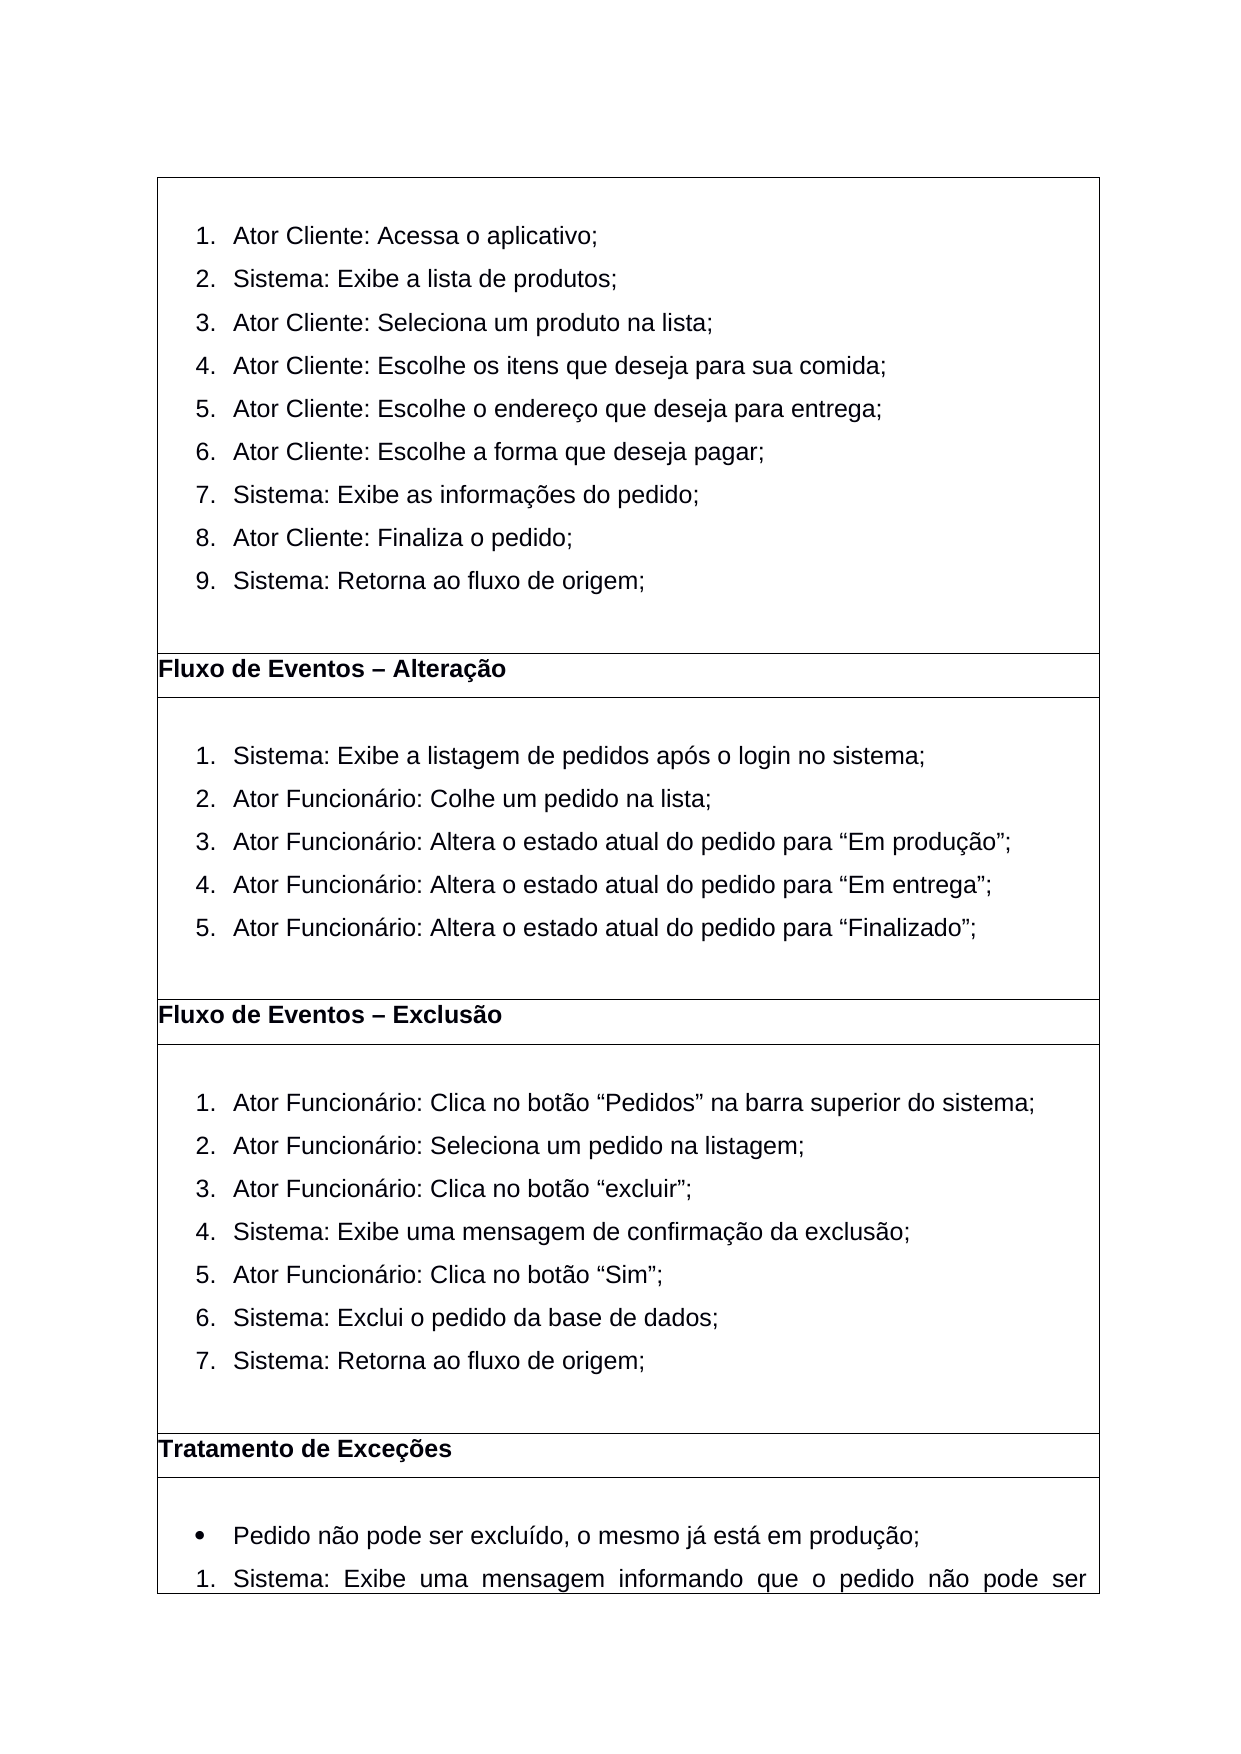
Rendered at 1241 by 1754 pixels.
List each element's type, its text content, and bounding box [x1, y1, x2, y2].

table_cell Fluxo de Eventos – Alteração [158, 654, 1099, 697]
table_cell Sistema: Exibe a listagem de pedidos após o login no sistema; Ator Funcionário: Colhe um pedido na lista; Ator Funcionário: Altera o estado atual do pedido para “Em produção”; Ator Funcionário: Altera o estado atual do pedido para “Em entrega”; Ator Funcionário: Altera o estado atual do pedido para “Finalizado”; [158, 698, 1099, 999]
table_cell Ator Cliente: Acessa o aplicativo; Sistema: Exibe a lista de produtos; Ator Cliente: Seleciona um produto na lista; Ator Cliente: Escolhe os itens que deseja para sua comida; Ator Cliente: Escolhe o endereço que deseja para entrega; Ator Cliente: Escolhe a forma que deseja pagar; Sistema: Exibe as informações do pedido; Ator Cliente: Finaliza o pedido; Sistema: Retorna ao fluxo de origem; [158, 178, 1099, 652]
table_cell Ator Funcionário: Clica no botão “Pedidos” na barra superior do sistema; Ator Funcionário: Seleciona um pedido na listagem; Ator Funcionário: Clica no botão “excluir”; Sistema: Exibe uma mensagem de confirmação da exclusão; Ator Funcionário: Clica no botão “Sim”; Sistema: Exclui o pedido da base de dados; Sistema: Retorna ao fluxo de origem; [158, 1045, 1099, 1432]
table_cell Fluxo de Eventos – Exclusão [158, 1000, 1099, 1043]
table_cell Tratamento de Exceções [158, 1434, 1099, 1477]
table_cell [158, 1478, 1099, 1593]
